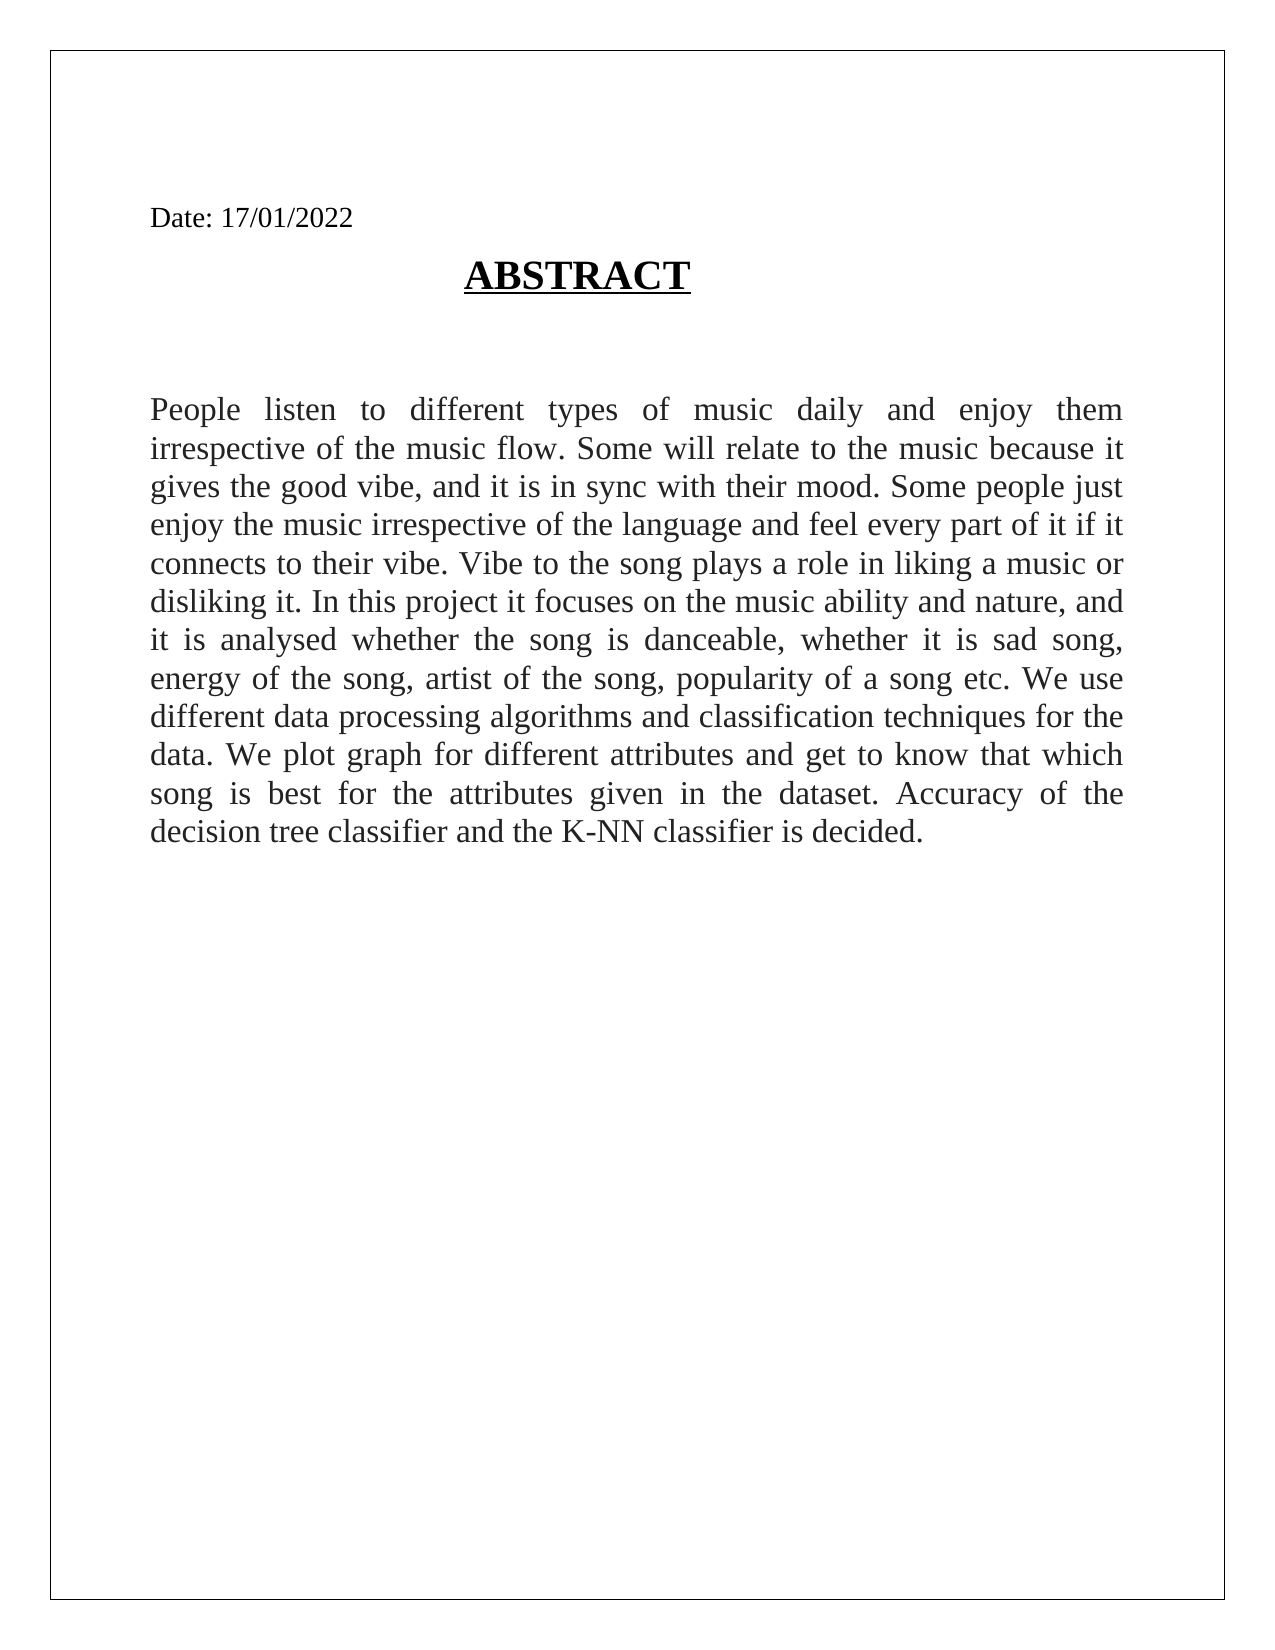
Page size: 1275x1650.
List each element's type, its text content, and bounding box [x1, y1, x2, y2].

text ABSTRACT [150, 251, 1125, 298]
text People listen to different types of music daily and enjoy them irrespective of the music flow. Some will relate to the music because it gives the good vibe, and it is in sync with their mood. Some people just enjoy the music irrespective of the language and feel every part of it if it connects to their vibe. Vibe to the song plays a role in liking a music or disliking it. In this project it focuses on the music ability and nature, and it is analysed whether the song is danceable, whether it is sad song, energy of the song, artist of the song, popularity of a song etc. We use different data processing algorithms and classification techniques for the data. We plot graph for different attributes and get to know that which song is best for the attributes given in the dataset. Accuracy of the decision tree classifier and the K-NN classifier is decided. [150, 389, 1125, 849]
text Date: 17/01/2022 [150, 200, 1125, 234]
